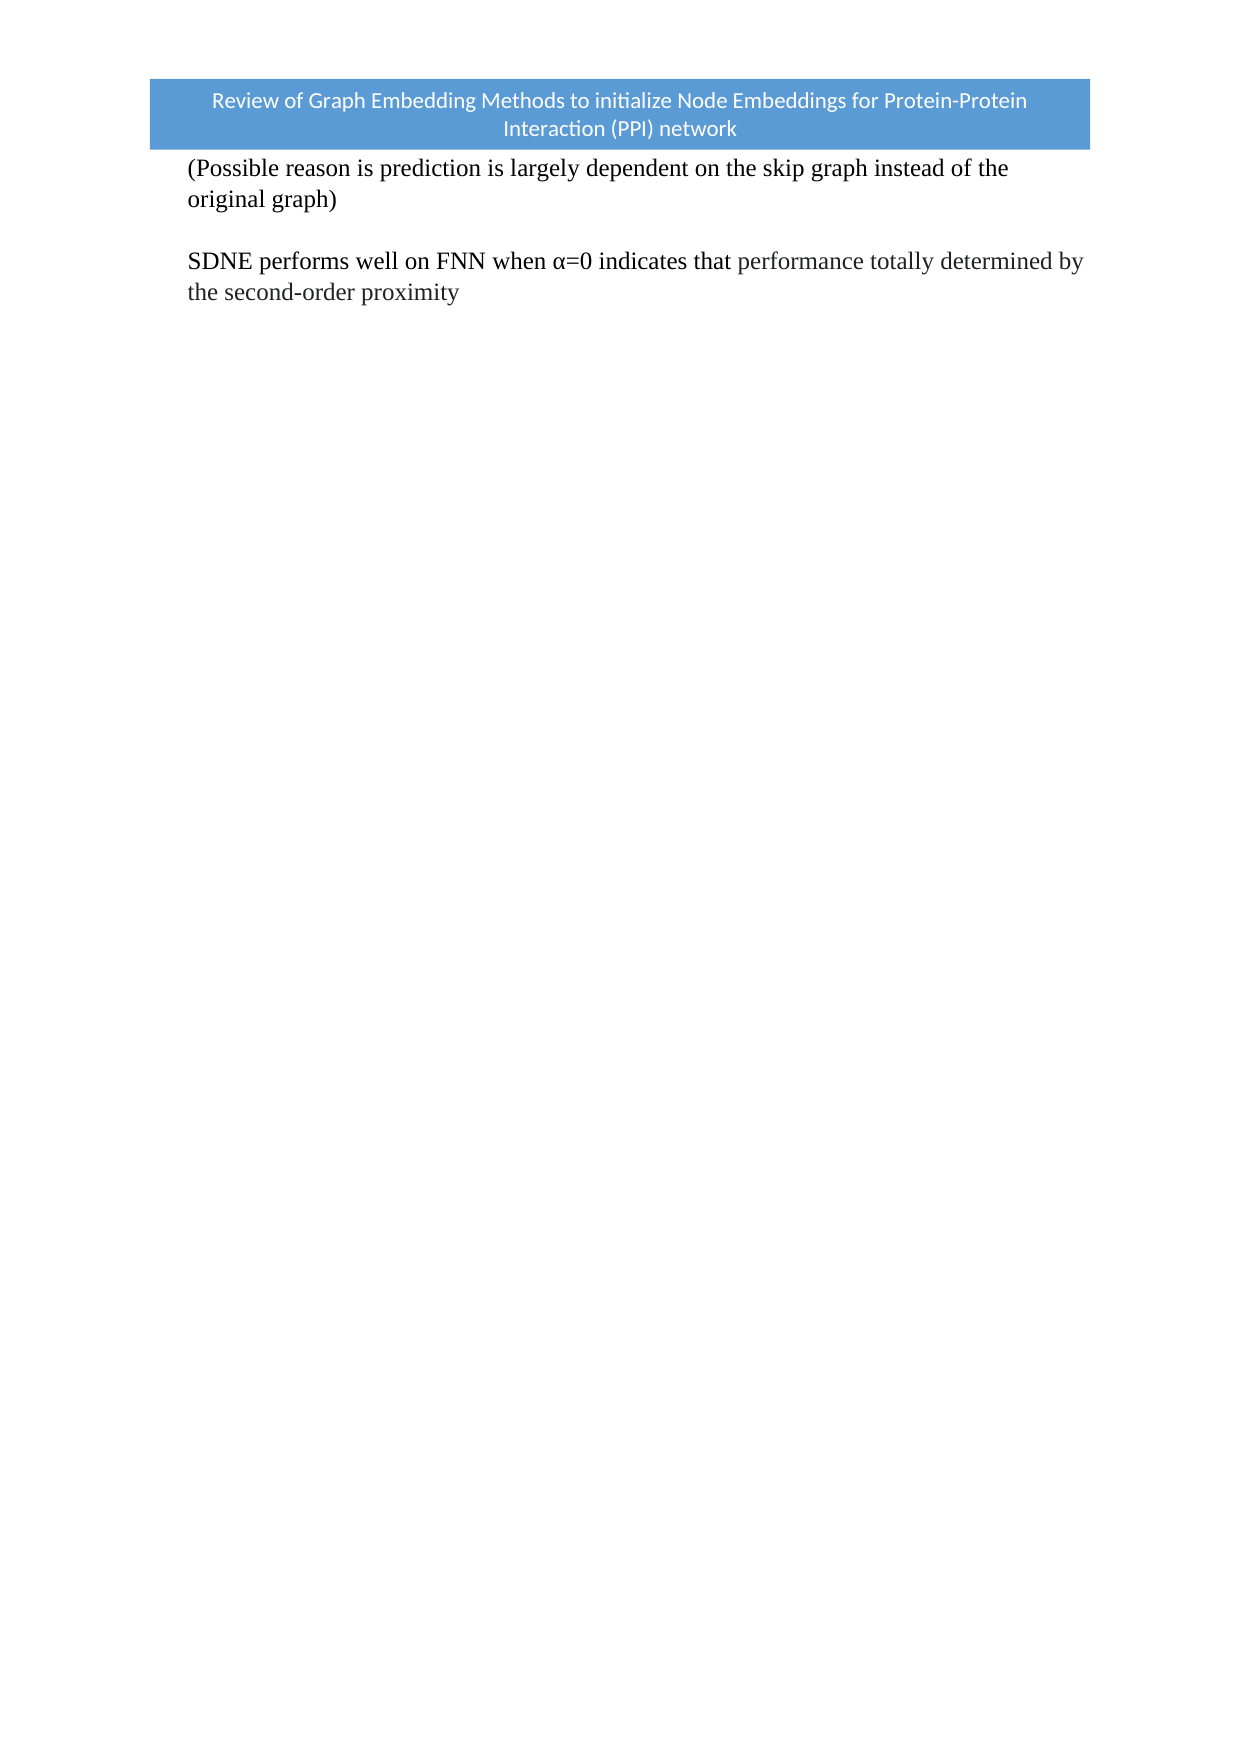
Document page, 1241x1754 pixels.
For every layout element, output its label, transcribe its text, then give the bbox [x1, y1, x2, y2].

list SDNE performs well on FNN when α=0 indicates that performance totally determined by the second-order proximity [187, 246, 1090, 306]
list (Possible reason is prediction is largely dependent on the skip graph instead of the original graph) [187, 150, 1090, 213]
